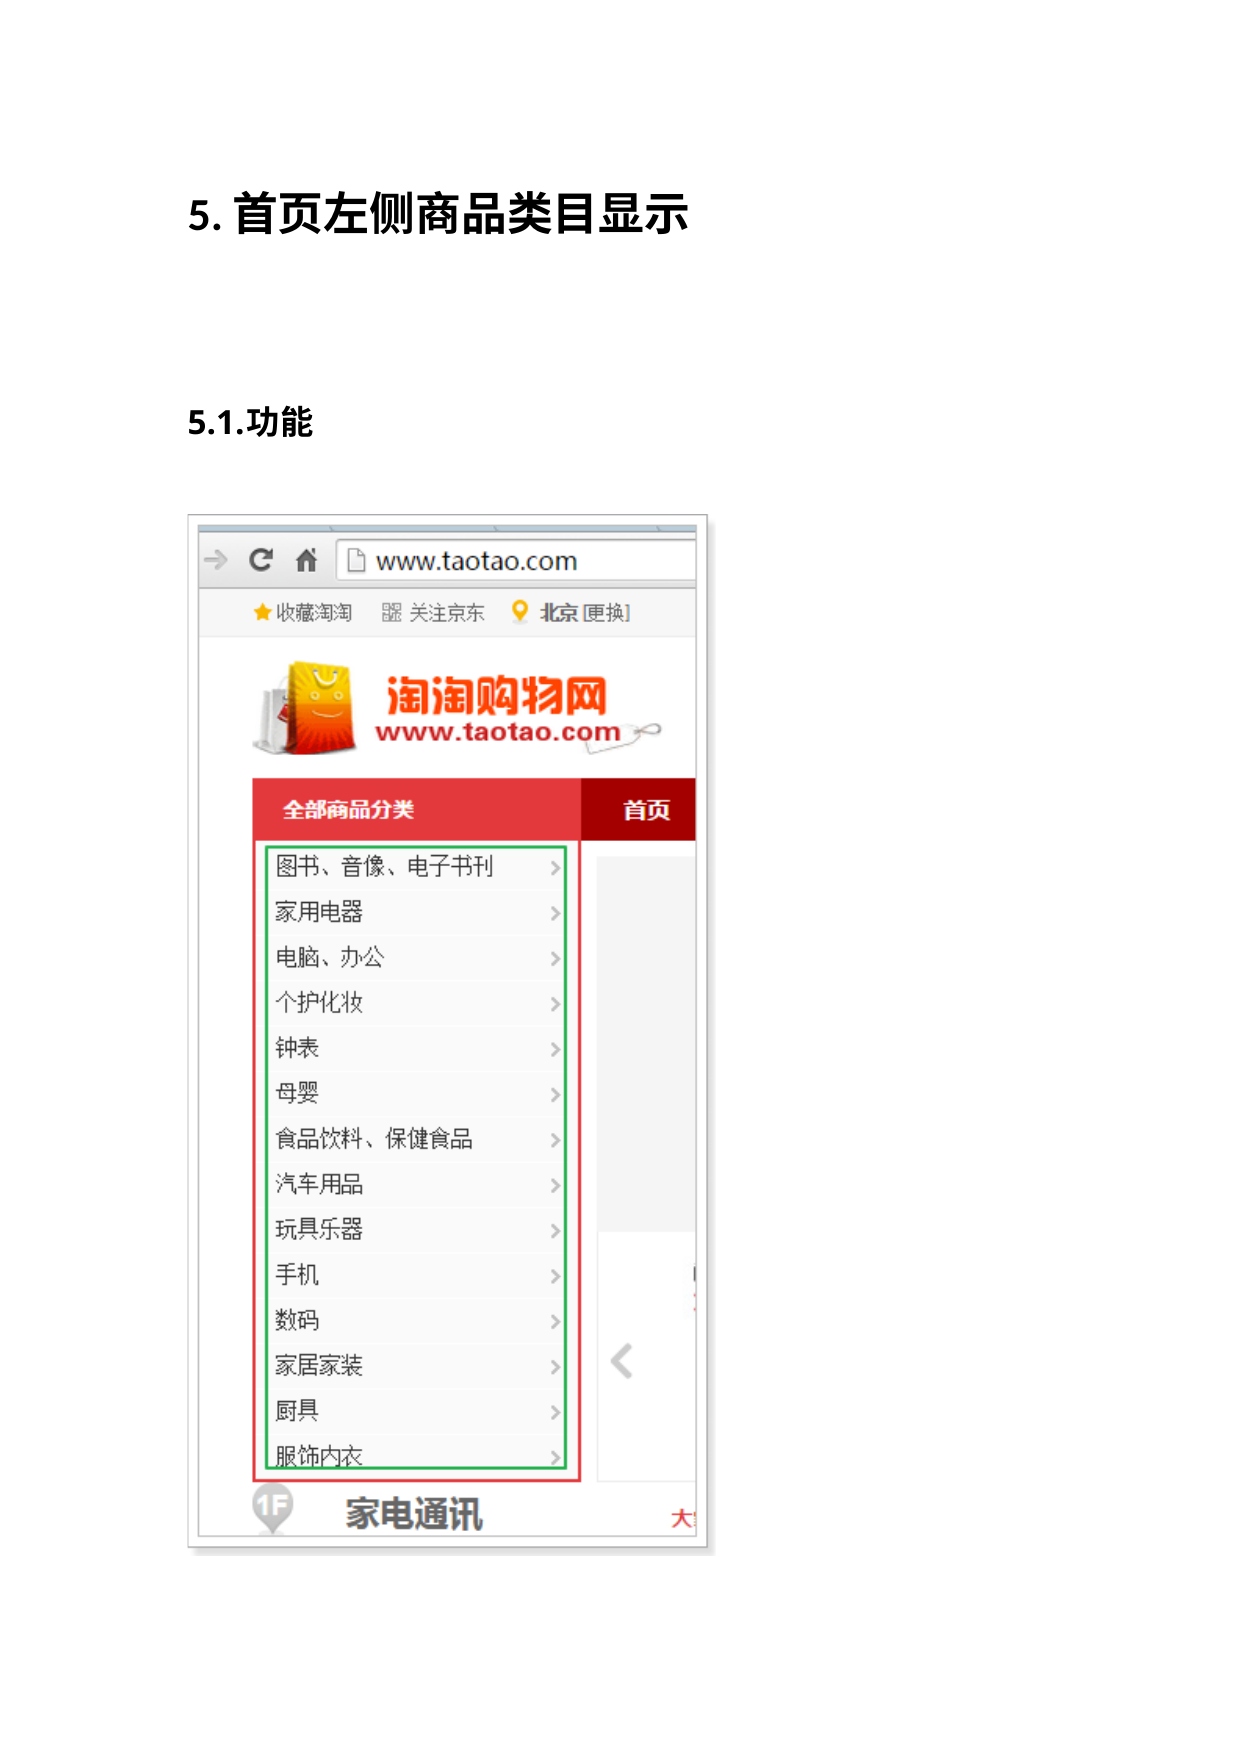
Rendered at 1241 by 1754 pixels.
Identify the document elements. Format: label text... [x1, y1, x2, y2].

subtitle 功能 [187, 387, 1053, 452]
picture [187, 514, 716, 1556]
subtitle 首页左侧商品类目显示 [187, 162, 1053, 259]
